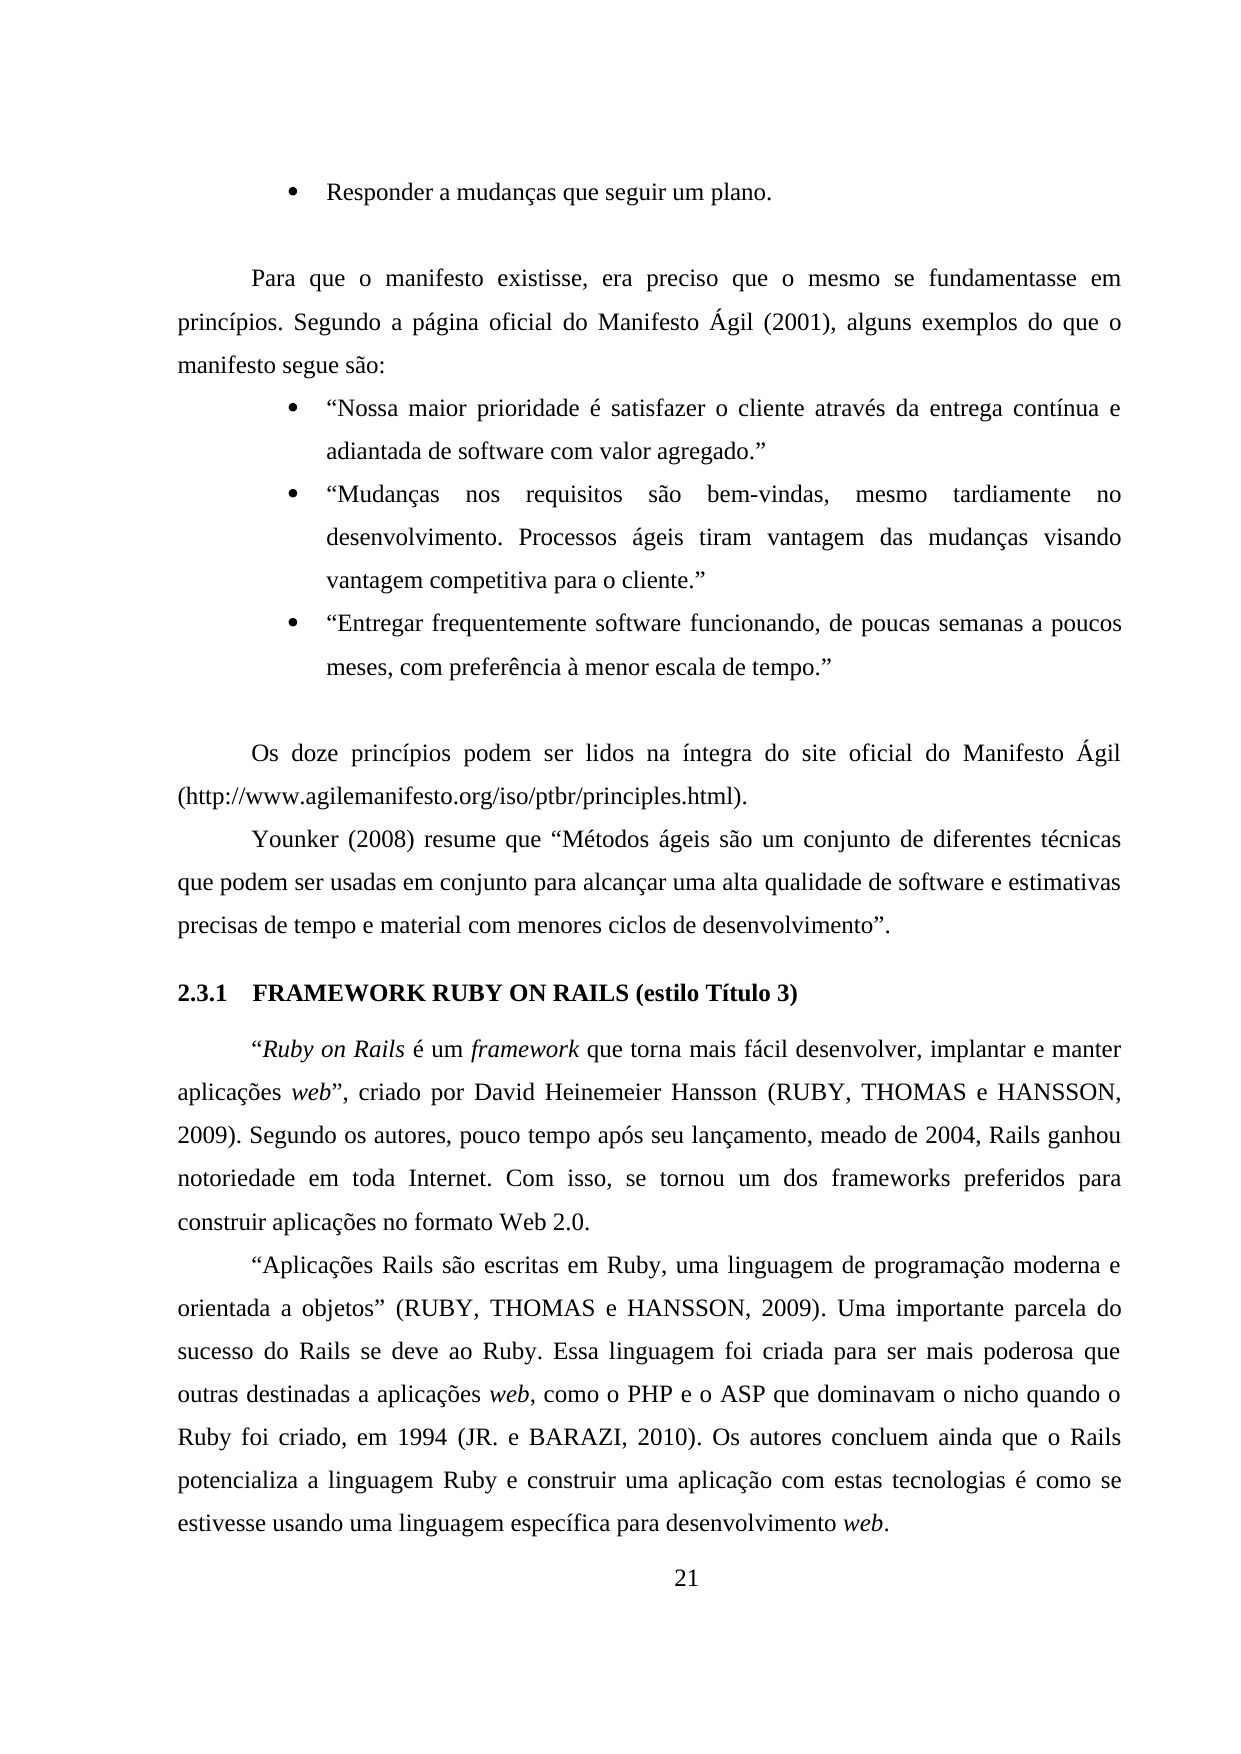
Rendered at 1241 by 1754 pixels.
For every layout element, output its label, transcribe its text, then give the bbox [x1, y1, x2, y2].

list “Nossa maior prioridade é satisfazer o cliente através da entrega contínua e adiantada de software com valor agregado.” [288, 393, 1122, 465]
text Younker (2008) resume que “Métodos ágeis são um conjunto de diferentes técnicas que podem ser usadas em conjunto para alcançar uma alta qualidade de software e estimativas precisas de tempo e material com menores ciclos de desenvolvimento”. [177, 824, 1122, 939]
text “Aplicações Rails são escritas em Ruby, uma linguagem de programação moderna e orientada a objetos” . Uma importante parcela do sucesso do Rails se deve ao Ruby. Essa linguagem foi criada para ser mais poderosa que outras destinadas a aplicações web, como o PHP e o ASP que dominavam o nicho quando o Ruby foi criado, em 1994 . Os autores concluem ainda que o Rails potencializa a linguagem Ruby e construir uma aplicação com estas tecnologias é como se estivesse usando uma linguagem específica para desenvolvimento web. [177, 1250, 1122, 1537]
list “Mudanças nos requisitos são bem-vindas, mesmo tardiamente no desenvolvimento. Processos ágeis tiram vantagem das mudanças visando vantagem competitiva para o cliente.” [288, 479, 1122, 594]
text Para que o manifesto existisse, era preciso que o mesmo se fundamentasse em princípios. Segundo a página oficial do Manifesto Ágil (2001), alguns exemplos do que o manifesto segue são: [177, 263, 1122, 378]
text “Ruby on Rails é um framework que torna mais fácil desenvolver, implantar e manter aplicações web”, criado por David Heinemeier Hansson . Segundo os autores, pouco tempo após seu lançamento, meado de 2004, Rails ganhou notoriedade em toda Internet. Com isso, se tornou um dos frameworks preferidos para construir aplicações no formato Web 2.0. [177, 1034, 1122, 1235]
list Responder a mudanças que seguir um plano. [288, 177, 1122, 206]
text Os doze princípios podem ser lidos na íntegra do site oficial do Manifesto Ágil (http://www.agilemanifesto.org/iso/ptbr/principles.html). [177, 738, 1122, 810]
subtitle FRAMEWORK RUBY ON RAILS (estilo Título 3) [177, 978, 1122, 1007]
list “Entregar frequentemente software funcionando, de poucas semanas a poucos meses, com preferência à menor escala de tempo.” [288, 608, 1122, 680]
